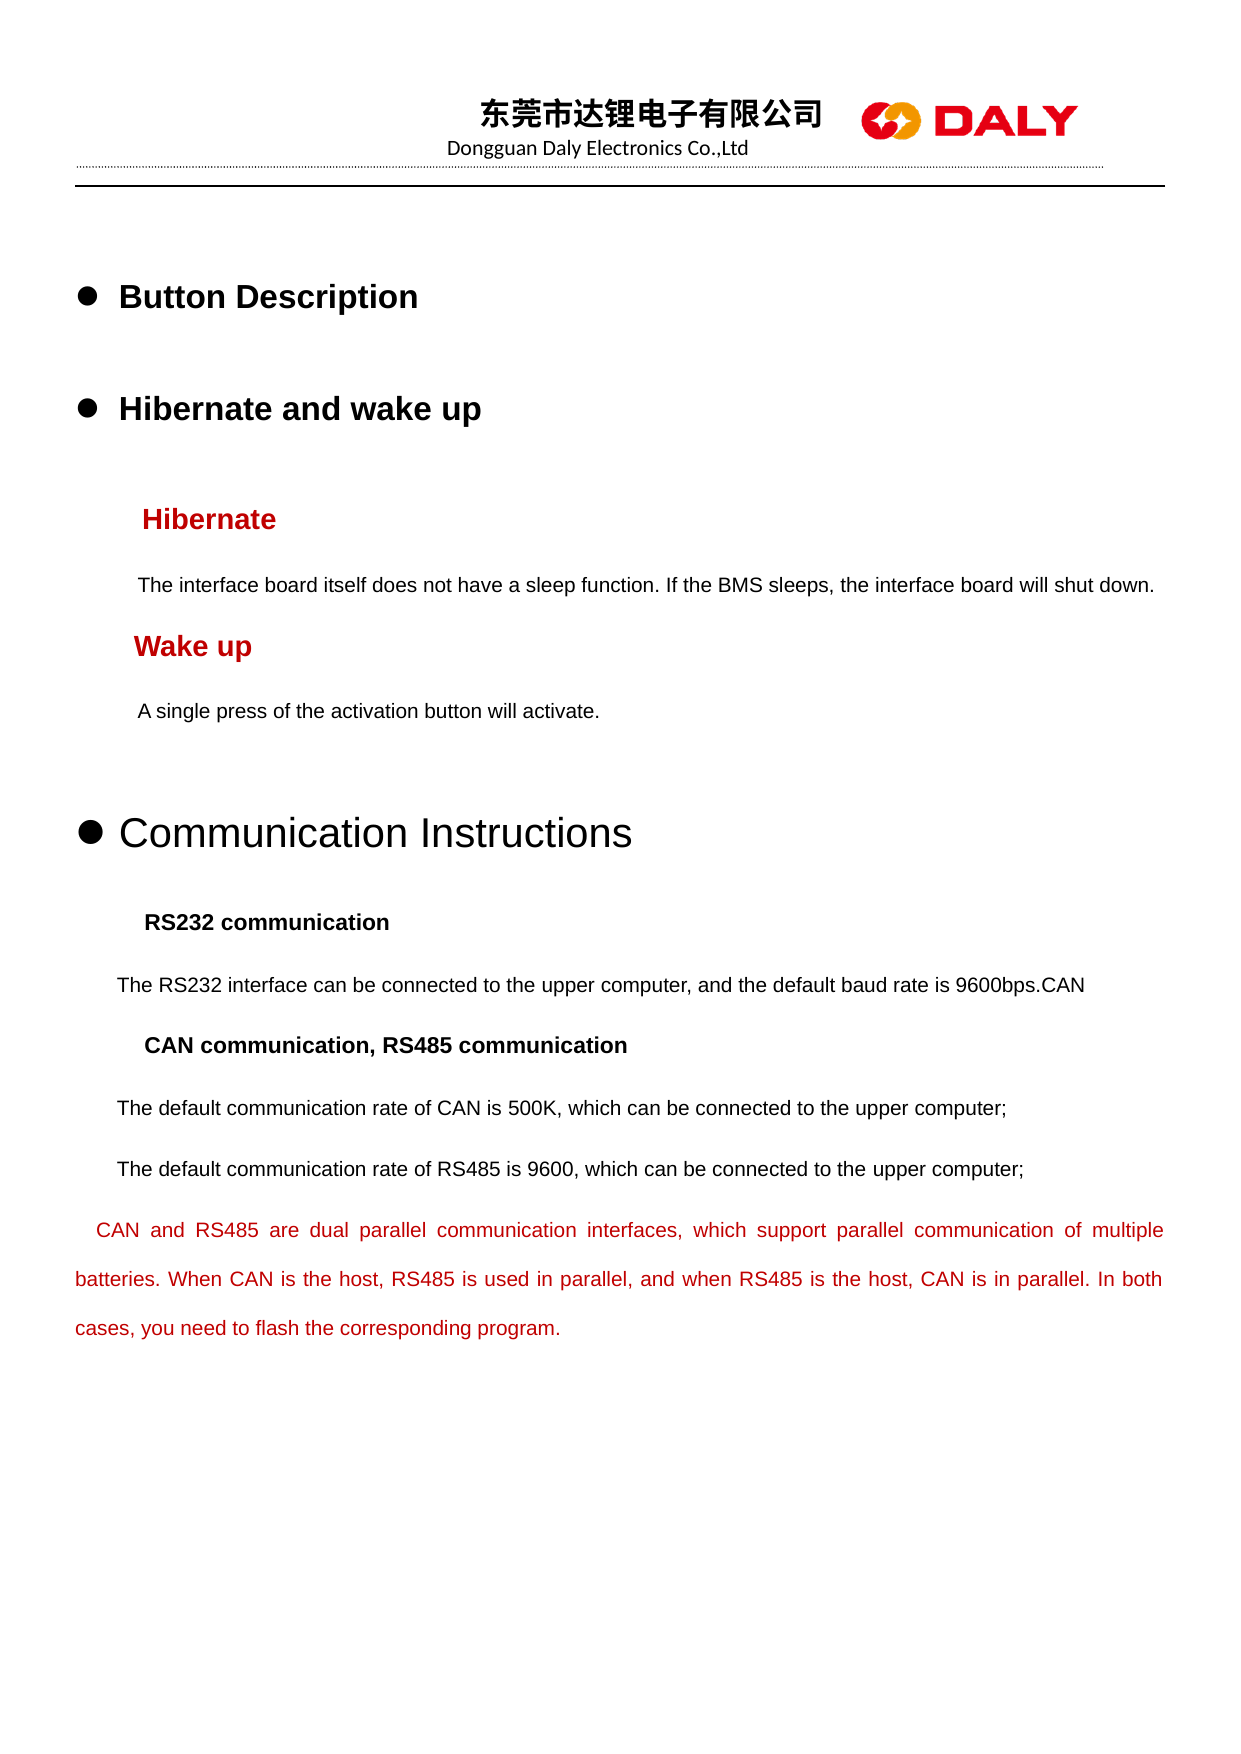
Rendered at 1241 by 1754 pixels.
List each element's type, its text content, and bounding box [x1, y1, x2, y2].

text The interface board itself does not have a sleep function. If the BMS sleeps, the interface board will shut down. [137, 568, 1165, 601]
subtitle Button Description [75, 264, 1165, 329]
subtitle RS232 communication [75, 906, 1165, 938]
text CAN and RS485 are dual parallel communication interfaces, which support parallel communication of multiple batteries. When CAN is the host, RS485 is used in parallel, and when RS485 is the host, CAN is in parallel. In both cases, you need to flash the corresponding program. [75, 1214, 1165, 1344]
text The default communication rate of CAN is 500K, which can be connected to the upper computer; [75, 1092, 1165, 1124]
text CAN communication, RS485 communication [75, 1029, 1165, 1062]
text Wake up [75, 613, 1165, 678]
subtitle Hibernate and wake up [75, 375, 1165, 440]
picture [858, 99, 1080, 143]
subtitle Communication Instructions [75, 800, 1165, 865]
text Hibernate [112, 487, 1165, 552]
text A single press of the activation button will activate. [75, 695, 1165, 727]
text The RS232 interface can be connected to the upper computer, and the default baud rate is 9600bps.CAN [75, 968, 1165, 1001]
text The default communication rate of RS485 is 9600, which can be connected to the upper computer; [75, 1153, 1165, 1185]
